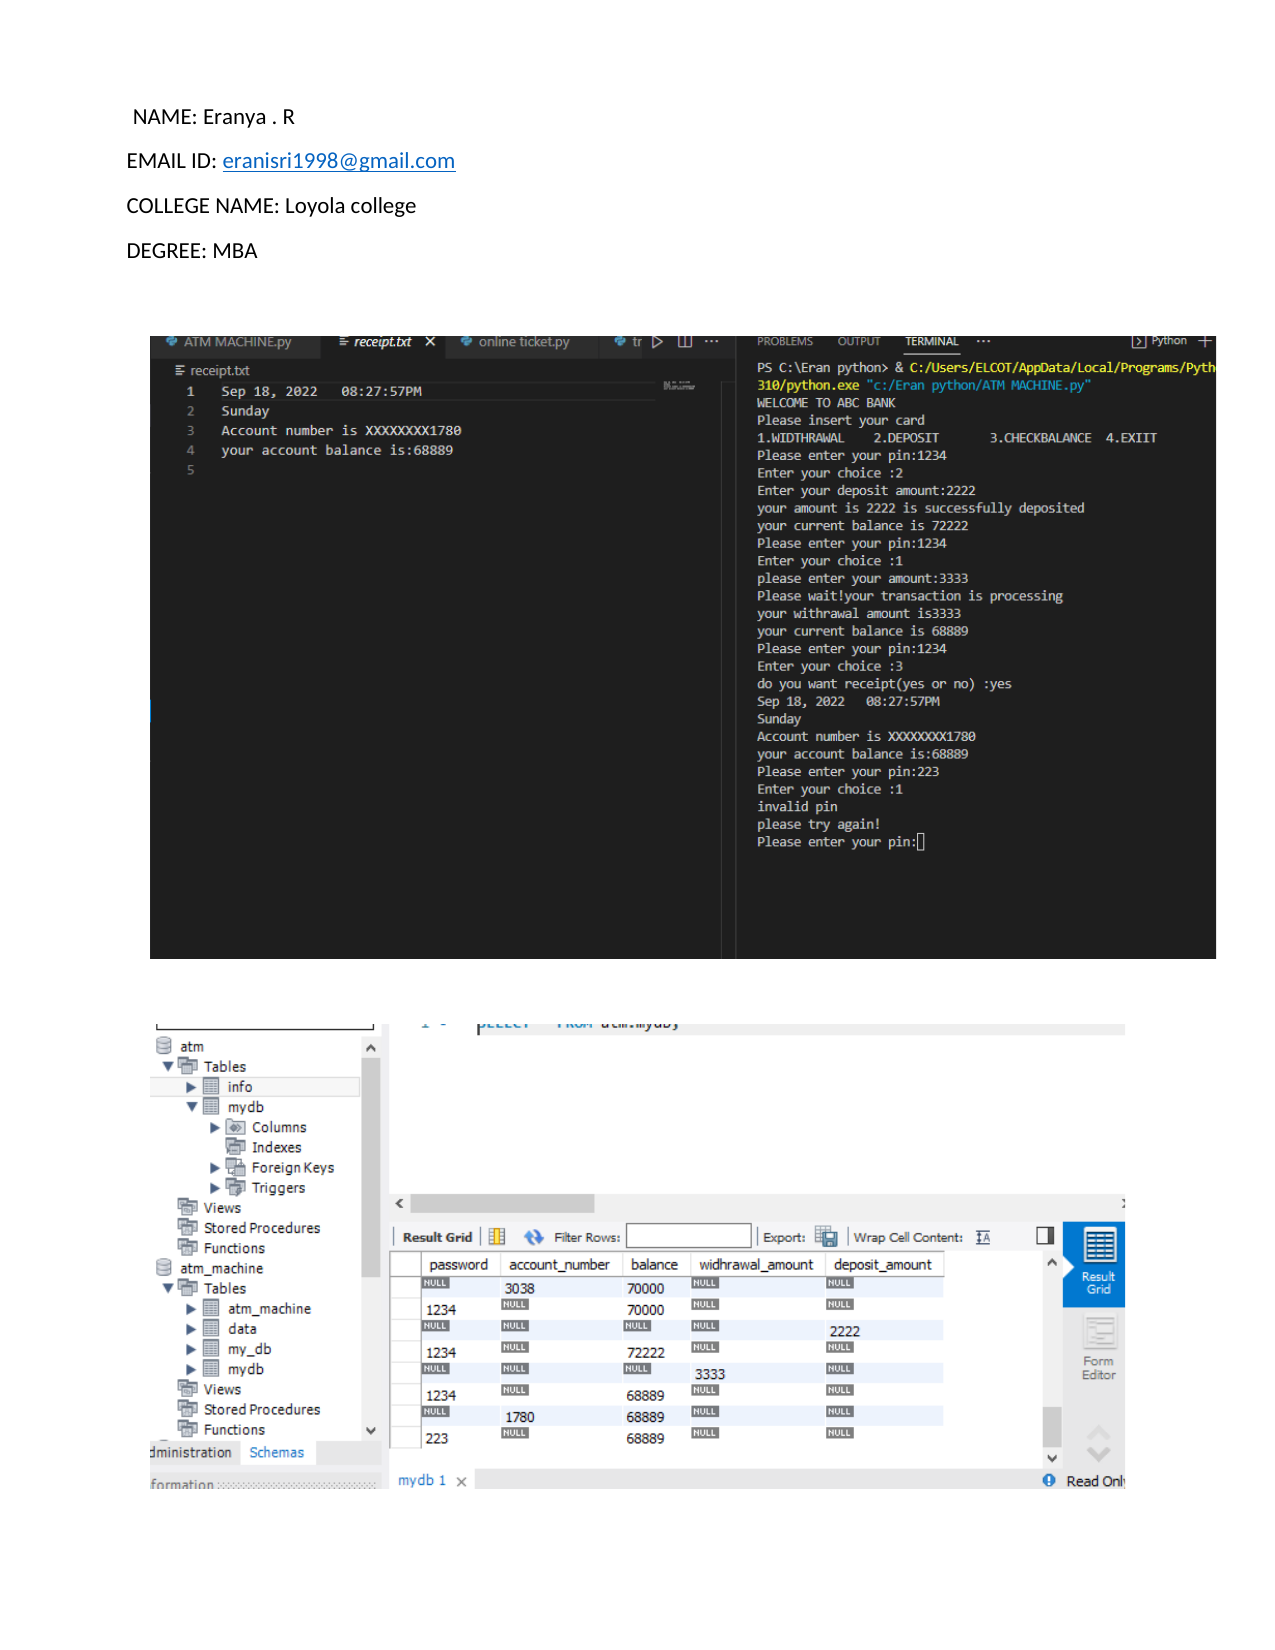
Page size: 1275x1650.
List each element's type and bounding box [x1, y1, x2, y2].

picture [150, 336, 1217, 959]
picture [150, 1024, 1125, 1489]
